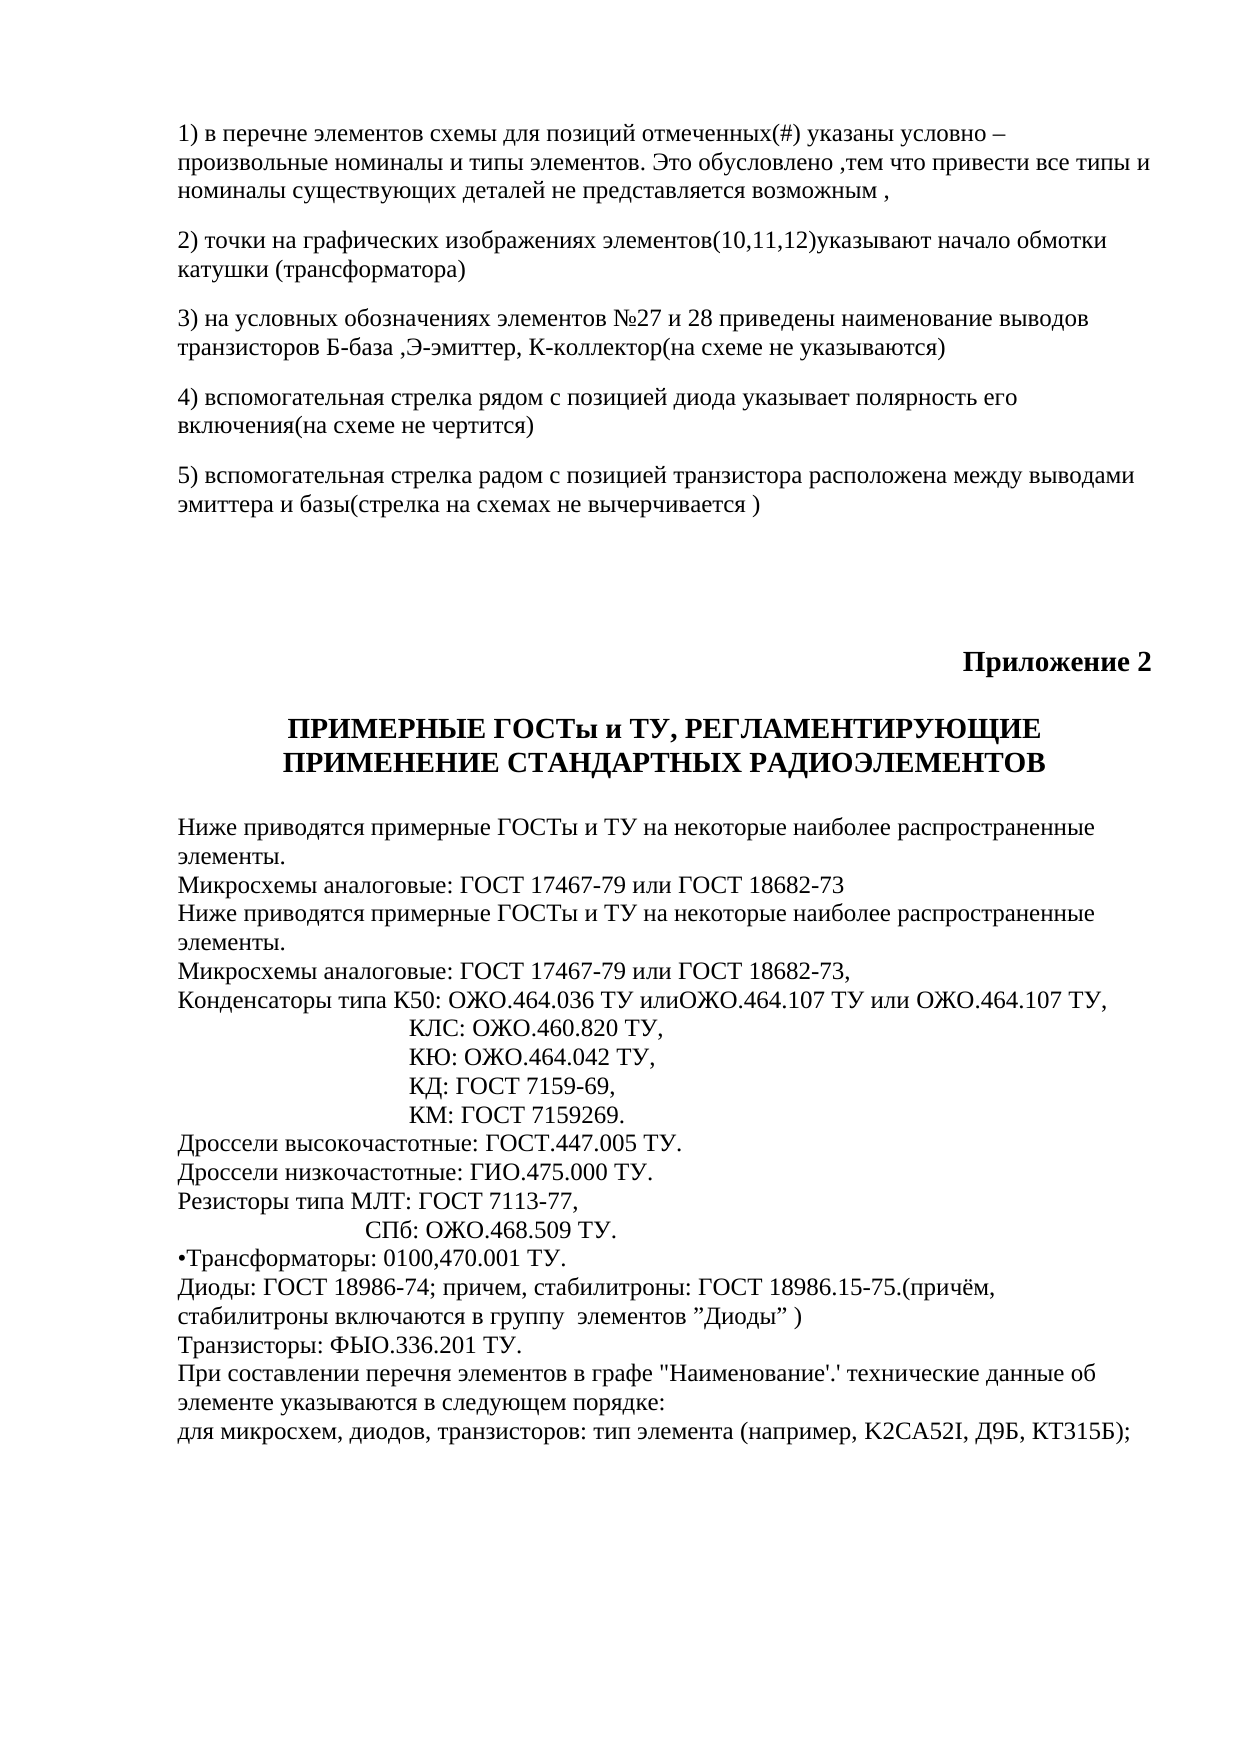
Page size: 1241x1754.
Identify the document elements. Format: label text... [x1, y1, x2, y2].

text КМ: ГОСТ 7159269. [177, 1100, 1152, 1128]
text 4) вспомогательная стрелка рядом с позицией диода указывает полярность его включения(на схеме не чертится) [177, 382, 1152, 439]
text Дроссели низкочастотные: ГИО.475.000 ТУ. [177, 1157, 1152, 1186]
text Приложение 2 [177, 644, 1152, 678]
text 5) вспомогательная стрелка радом с позицией транзистора расположена между выводами эмиттера и базы(стрелка на схемах не вычерчивается ) [177, 460, 1152, 518]
text Транзисторы: ФЫО.336.201 ТУ. [177, 1330, 1152, 1358]
text •Трансформаторы: 0100,470.001 ТУ. [177, 1243, 1152, 1272]
text для микросхем, диодов, транзисторов: тип элемента (например, K2CA52I, Д9Б, КТ315Б); [177, 1416, 1152, 1445]
text 2) точки на графических изображениях элементов(10,11,12)указывают начало обмотки катушки (трансформатора) [177, 225, 1152, 283]
text КД: ГОСТ 7159-69, [177, 1071, 1152, 1100]
text Резисторы типа МЛТ: ГОСТ 7113-77, [177, 1186, 1152, 1215]
text Ниже приводятся примерные ГОСТы и ТУ на некоторые наиболее распространенные элементы. [177, 812, 1152, 870]
text 3) на условных обозначениях элементов №27 и 28 приведены наименование выводов транзисторов Б-база ,Э-эмиттер, К-коллектор(на схеме не указываются) [177, 303, 1152, 361]
text Ниже приводятся примерные ГОСТы и ТУ на некоторые наиболее распространенные элементы. [177, 898, 1152, 956]
text ПРИМЕРНЫЕ ГОСТы и ТУ, РЕГЛАМЕНТИРУЮЩИЕ ПРИМЕНЕНИЕ СТАНДАРТНЫХ РАДИОЭЛЕМЕНТОВ [177, 712, 1152, 779]
text СПб: ОЖО.468.509 ТУ. [177, 1215, 1152, 1243]
text Диоды: ГОСТ 18986-74; причем, стабилитроны: ГОСТ 18986.15-75.(причём, стабилитроны включаются в группу элементов ”Диоды” ) [177, 1272, 1152, 1330]
text КЛС: ОЖО.460.820 ТУ, [177, 1013, 1152, 1042]
text Микросхемы аналоговые: ГОСТ 17467-79 или ГОСТ 18682-73 [177, 870, 1152, 898]
text КЮ: ОЖО.464.042 ТУ, [177, 1042, 1152, 1071]
text При составлении перечня элементов в графе "Наименование'.' технические данные об элементе указываются в следующем порядке: [177, 1358, 1152, 1416]
text Дроссели высокочастотные: ГОСТ.447.005 ТУ. [177, 1128, 1152, 1157]
text 1) в перечне элементов схемы для позиций отмеченных(#) указаны условно –произвольные номиналы и типы элементов. Это обусловлено ,тем что привести все типы и номиналы существующих деталей не представляется возможным , [177, 118, 1152, 204]
text Конденсаторы типа К50: ОЖО.464.036 ТУ илиОЖО.464.107 ТУ или OЖО.464.107 ТУ, [177, 985, 1152, 1013]
text Микросхемы аналоговые: ГОСТ 17467-79 или ГОСТ 18682-73, [177, 956, 1152, 985]
